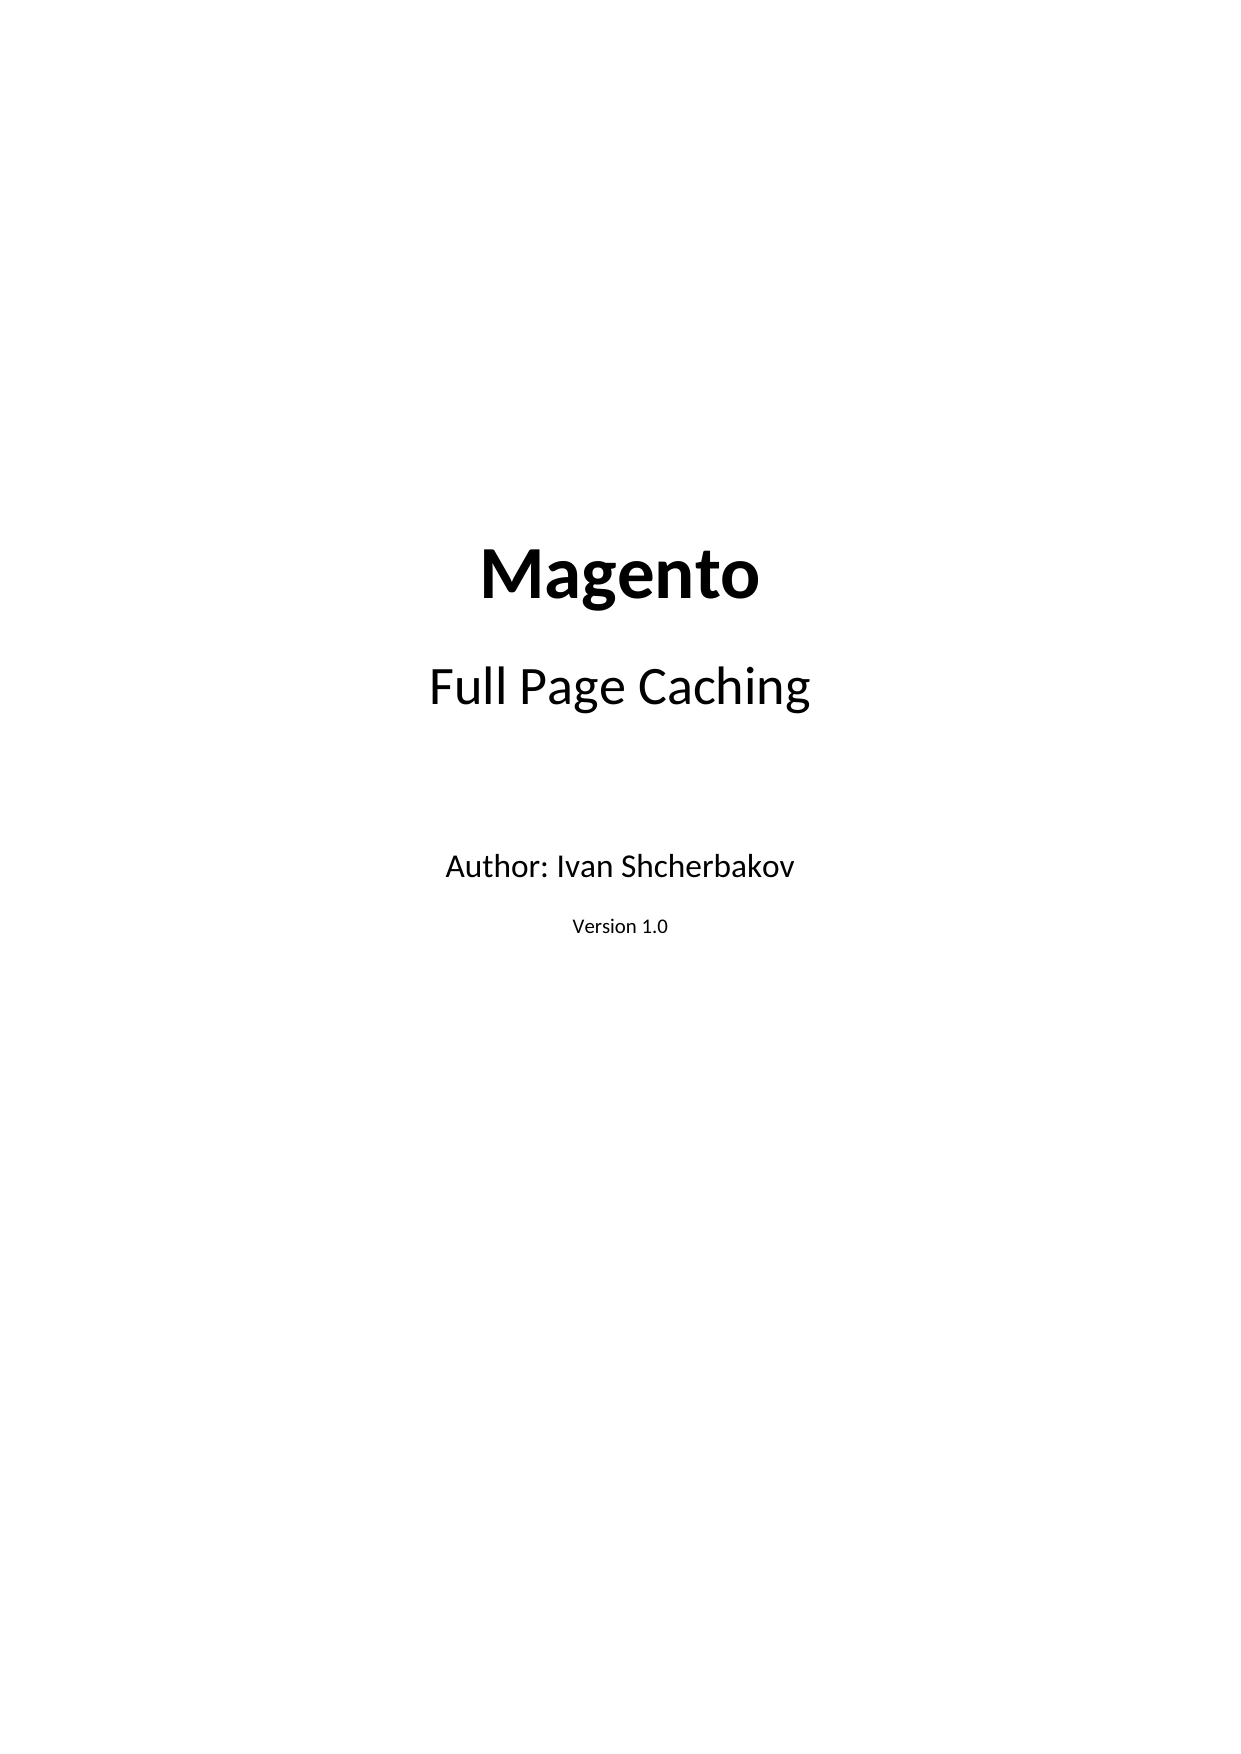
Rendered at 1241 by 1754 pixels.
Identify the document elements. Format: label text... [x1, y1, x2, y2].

text Author: Ivan Shcherbakov [148, 846, 1093, 886]
text Version 1.0 [148, 913, 1093, 938]
text Full Page Caching [148, 652, 1093, 718]
text Magento [148, 526, 1093, 617]
